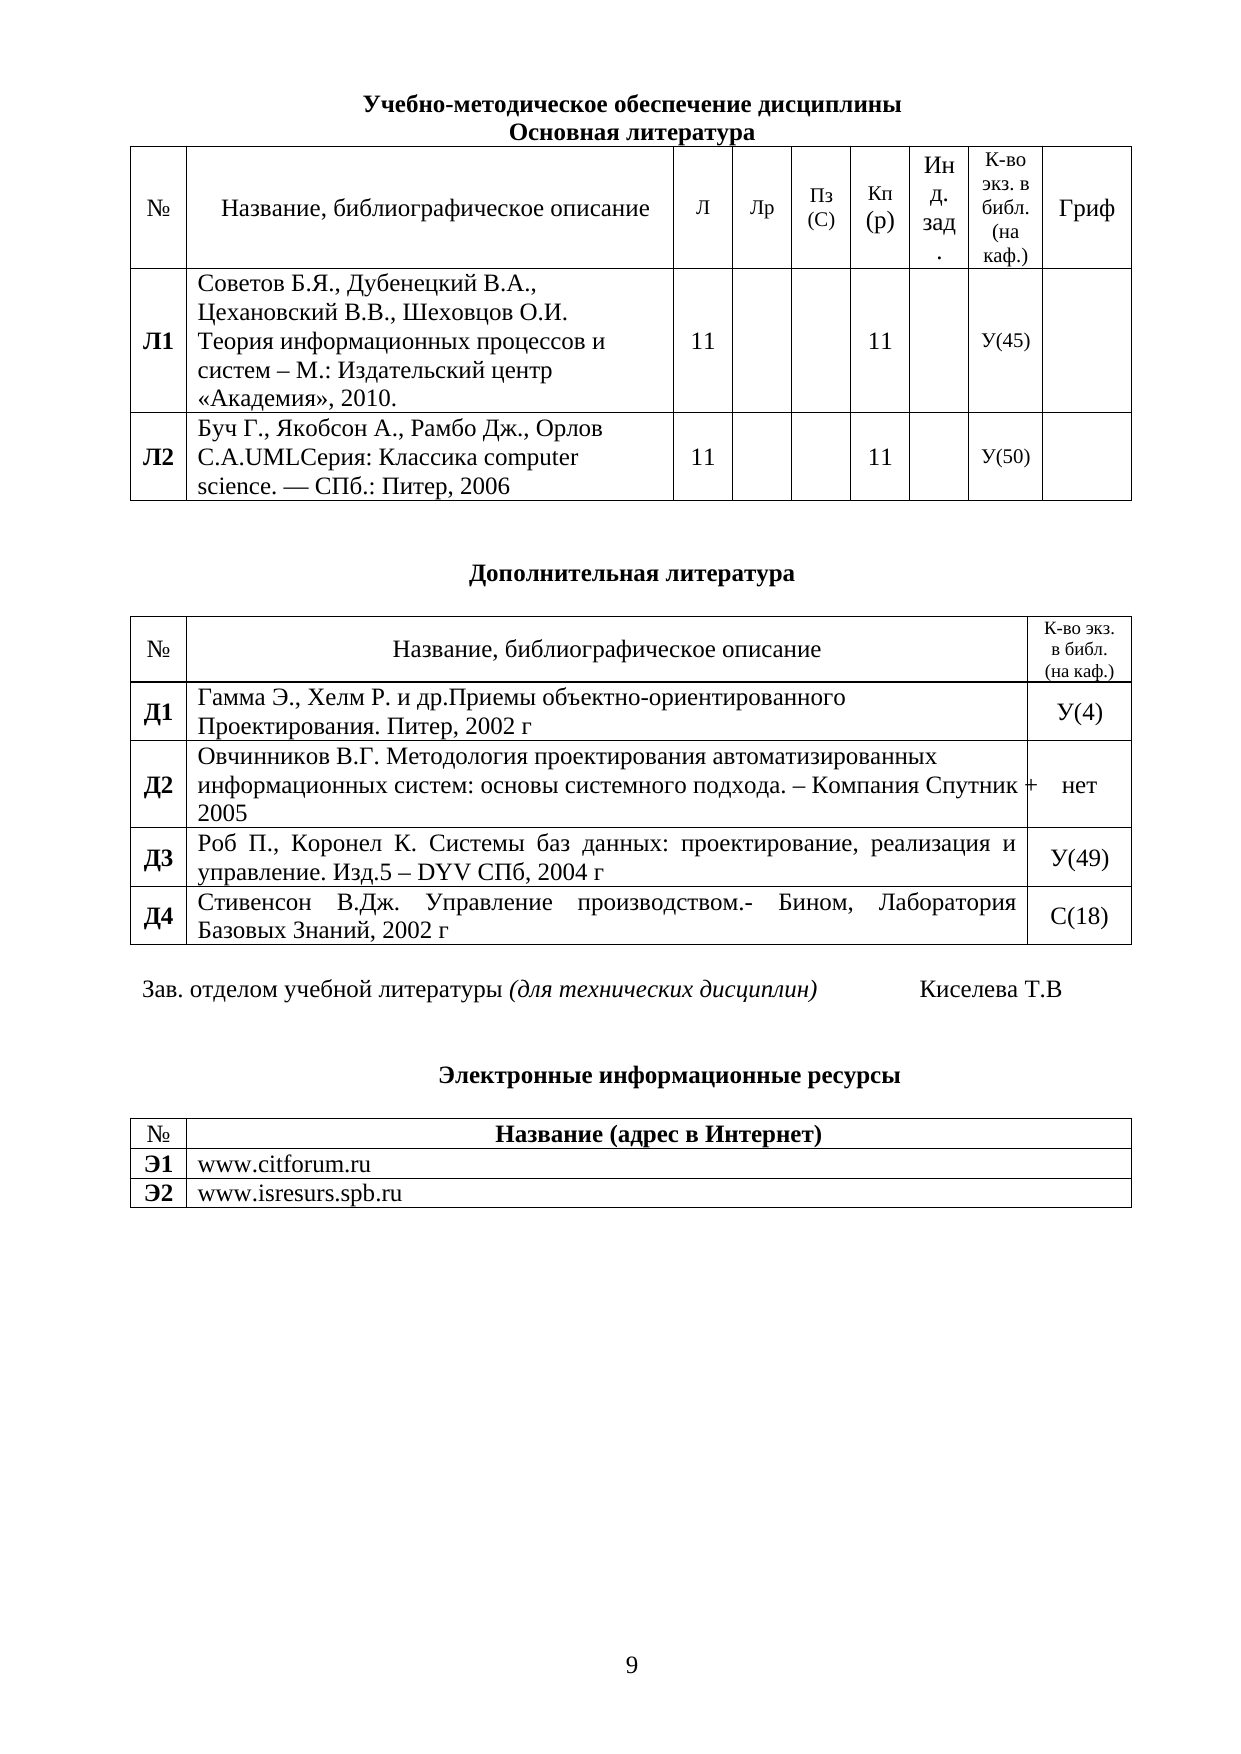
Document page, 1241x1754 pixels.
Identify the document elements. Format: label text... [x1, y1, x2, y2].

table_header К-во экз. в библ. (на каф.) [969, 147, 1042, 267]
table_cell [910, 269, 968, 412]
table_header Пз (С) [792, 147, 850, 267]
table_header Киселева Т.В [851, 974, 1131, 1003]
subtitle Учебно-методическое обеспечение дисциплины [142, 89, 1122, 117]
table_cell У(49) [1028, 828, 1131, 886]
table_header Гриф [1043, 147, 1131, 267]
table_cell Л2 [131, 413, 186, 499]
table_cell [733, 413, 791, 499]
table_cell 11 [851, 413, 909, 499]
table_cell www.isresurs.spb.ru [187, 1179, 1131, 1207]
table_header Название (адрес в Интернет) [187, 1119, 1131, 1148]
table_cell www.citforum.ru [187, 1149, 1131, 1177]
table_header Л [674, 147, 732, 267]
table_cell Стивенсон В.Дж. Управление производством.- Бином, Лаборатория Базовых Знаний, [187, 887, 1027, 944]
table_cell Л1 [131, 269, 186, 412]
table_header Инд. зад. [910, 147, 968, 267]
text Электронные информационные ресурсы [142, 1060, 1122, 1089]
table_cell Овчинников В.Г. Методология проектирования автоматизированных информационных систем: основы системного подхода. – Компания Спутник + 2005 [187, 741, 1027, 827]
table_cell нет [1028, 741, 1131, 827]
table_cell У(45) [969, 269, 1042, 412]
table_cell С(18) [1028, 887, 1131, 944]
table_header № [131, 1119, 186, 1148]
table_header Название, библиографическое описание [187, 617, 1027, 681]
table_cell [792, 269, 850, 412]
subtitle Дополнительная литература [142, 558, 1122, 587]
table_cell [910, 413, 968, 499]
table_cell Э1 [131, 1149, 186, 1177]
table_cell 11 [674, 413, 732, 499]
table_header Зав. отделом учебной литературы (для технических дисциплин) [131, 974, 851, 1003]
table_cell [733, 269, 791, 412]
table_cell [1043, 269, 1131, 412]
table_cell Д1 [131, 683, 186, 740]
subtitle Основная литература [142, 117, 1122, 146]
table_cell Буч Г., Якобсон А., Рамбо Дж., Орлов С.А.UMLСерия: Классика computer science. — СПб.: Питер, 2006 [187, 413, 673, 499]
table_header № [131, 147, 186, 267]
table_cell 11 [674, 269, 732, 412]
table_cell Советов Б.Я., Дубенецкий В.А., Цехановский В.В., Шеховцов О.И. Теория информационных процессов и систем – М.: Издательский центр «Академия», 2010. [187, 269, 673, 412]
table_cell Роб П., Коронел К. Системы баз данных: проектирование, реализация и управление. Изд.5 – DYV СПб, [187, 828, 1027, 886]
table_header К-во экз. в библ. (на каф.) [1028, 617, 1131, 681]
table_header Лр [733, 147, 791, 267]
table_cell Д4 [131, 887, 186, 944]
table_header Кп (р) [851, 147, 909, 267]
table_cell [1043, 413, 1131, 499]
table_cell У(4) [1028, 683, 1131, 740]
table_cell Д2 [131, 741, 186, 827]
table_header № [131, 617, 186, 681]
table_cell [792, 413, 850, 499]
table_cell Д3 [131, 828, 186, 886]
table_header Название, библиографическое описание [187, 147, 673, 267]
table_cell Э2 [131, 1179, 186, 1207]
table_cell У(50) [969, 413, 1042, 499]
table_cell 11 [851, 269, 909, 412]
table_cell Гамма Э., Хелм Р. и др.Приемы объектно-ориентированного Проектирования. Питер, [187, 683, 1027, 740]
